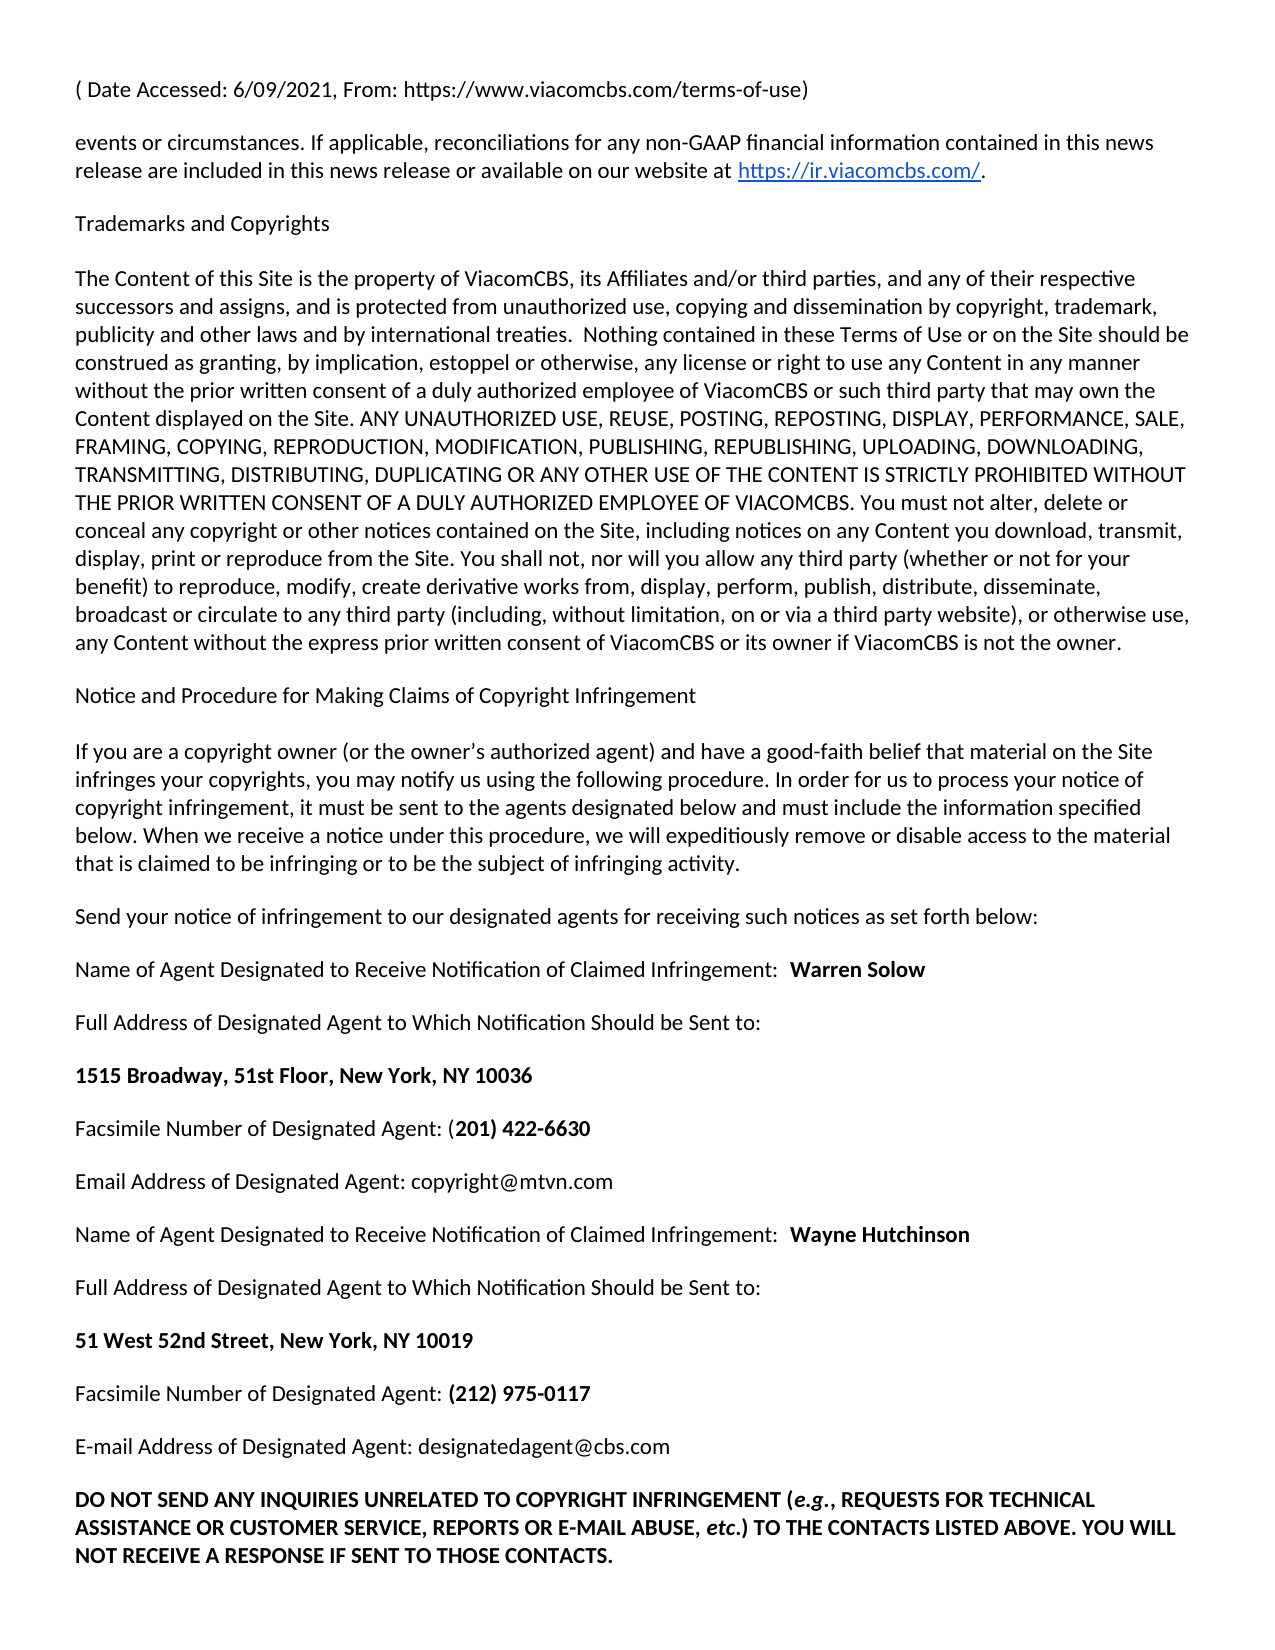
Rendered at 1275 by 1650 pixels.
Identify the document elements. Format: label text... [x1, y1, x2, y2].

text Name of Agent Designated to Receive Notification of Claimed Infringement: Wayne Hutchinson [75, 1220, 1200, 1248]
text Facsimile Number of Designated Agent: (212) 975-0117 [75, 1379, 1200, 1407]
text Facsimile Number of Designated Agent: (201) 422-6630 [75, 1114, 1200, 1142]
text The Content of this Site is the property of ViacomCBS, its Affiliates and/or third parties, and any of their respective successors and assigns, and is protected from unauthorized use, copying and dissemination by copyright, trademark, publicity and other laws and by international treaties. Nothing contained in these Terms of Use or on the Site should be construed as granting, by implication, estoppel or otherwise, any license or right to use any Content in any manner without the prior written consent of a duly authorized employee of ViacomCBS or such third party that may own the Content displayed on the Site. ANY UNAUTHORIZED USE, REUSE, POSTING, REPOSTING, DISPLAY, PERFORMANCE, SALE, FRAMING, COPYING, REPRODUCTION, MODIFICATION, PUBLISHING, REPUBLISHING, UPLOADING, DOWNLOADING, TRANSMITTING, DISTRIBUTING, DUPLICATING OR ANY OTHER USE OF THE CONTENT IS STRICTLY PROHIBITED WITHOUT THE PRIOR WRITTEN CONSENT OF A DULY AUTHORIZED EMPLOYEE OF VIACOMCBS. You must not alter, delete or conceal any copyright or other notices contained on the Site, including notices on any Content you download, transmit, display, print or reproduce from the Site. You shall not, nor will you allow any third party (whether or not for your benefit) to reproduce, modify, create derivative works from, display, perform, publish, distribute, disseminate, broadcast or circulate to any third party (including, without limitation, on or via a third party website), or otherwise use, any Content without the express prior written consent of ViacomCBS or its owner if ViacomCBS is not the owner. [75, 264, 1200, 657]
text Full Address of Designated Agent to Which Notification Should be Sent to: [75, 1273, 1200, 1301]
text Full Address of Designated Agent to Which Notification Should be Sent to: [75, 1008, 1200, 1036]
text 51 West 52nd Street, New York, NY 10019 [75, 1326, 1200, 1354]
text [75, 128, 1200, 184]
text Notice and Procedure for Making Claims of Copyright Infringement [75, 682, 1200, 709]
text Name of Agent Designated to Receive Notification of Claimed Infringement: Warren Solow [75, 955, 1200, 983]
text Email Address of Designated Agent: copyright@mtvn.com [75, 1167, 1200, 1195]
text 1515 Broadway, 51st Floor, New York, NY 10036 [75, 1061, 1200, 1089]
text If you are a copyright owner (or the owner’s authorized agent) and have a good-faith belief that material on the Site infringes your copyrights, you may notify us using the following procedure. In order for us to process your notice of copyright infringement, it must be sent to the agents designated below and must include the information specified below. When we receive a notice under this procedure, we will expeditiously remove or disable access to the material that is claimed to be infringing or to be the subject of infringing activity. [75, 737, 1200, 877]
text DO NOT SEND ANY INQUIRIES UNRELATED TO COPYRIGHT INFRINGEMENT (e.g., REQUESTS FOR TECHNICAL ASSISTANCE OR CUSTOMER SERVICE, REPORTS OR E-MAIL ABUSE, etc.) TO THE CONTACTS LISTED ABOVE. YOU WILL NOT RECEIVE A RESPONSE IF SENT TO THOSE CONTACTS. [75, 1485, 1200, 1569]
text Send your notice of infringement to our designated agents for receiving such notices as set forth below: [75, 902, 1200, 930]
text E-mail Address of Designated Agent: designatedagent@cbs.com [75, 1432, 1200, 1460]
text Trademarks and Copyrights [75, 209, 1200, 237]
